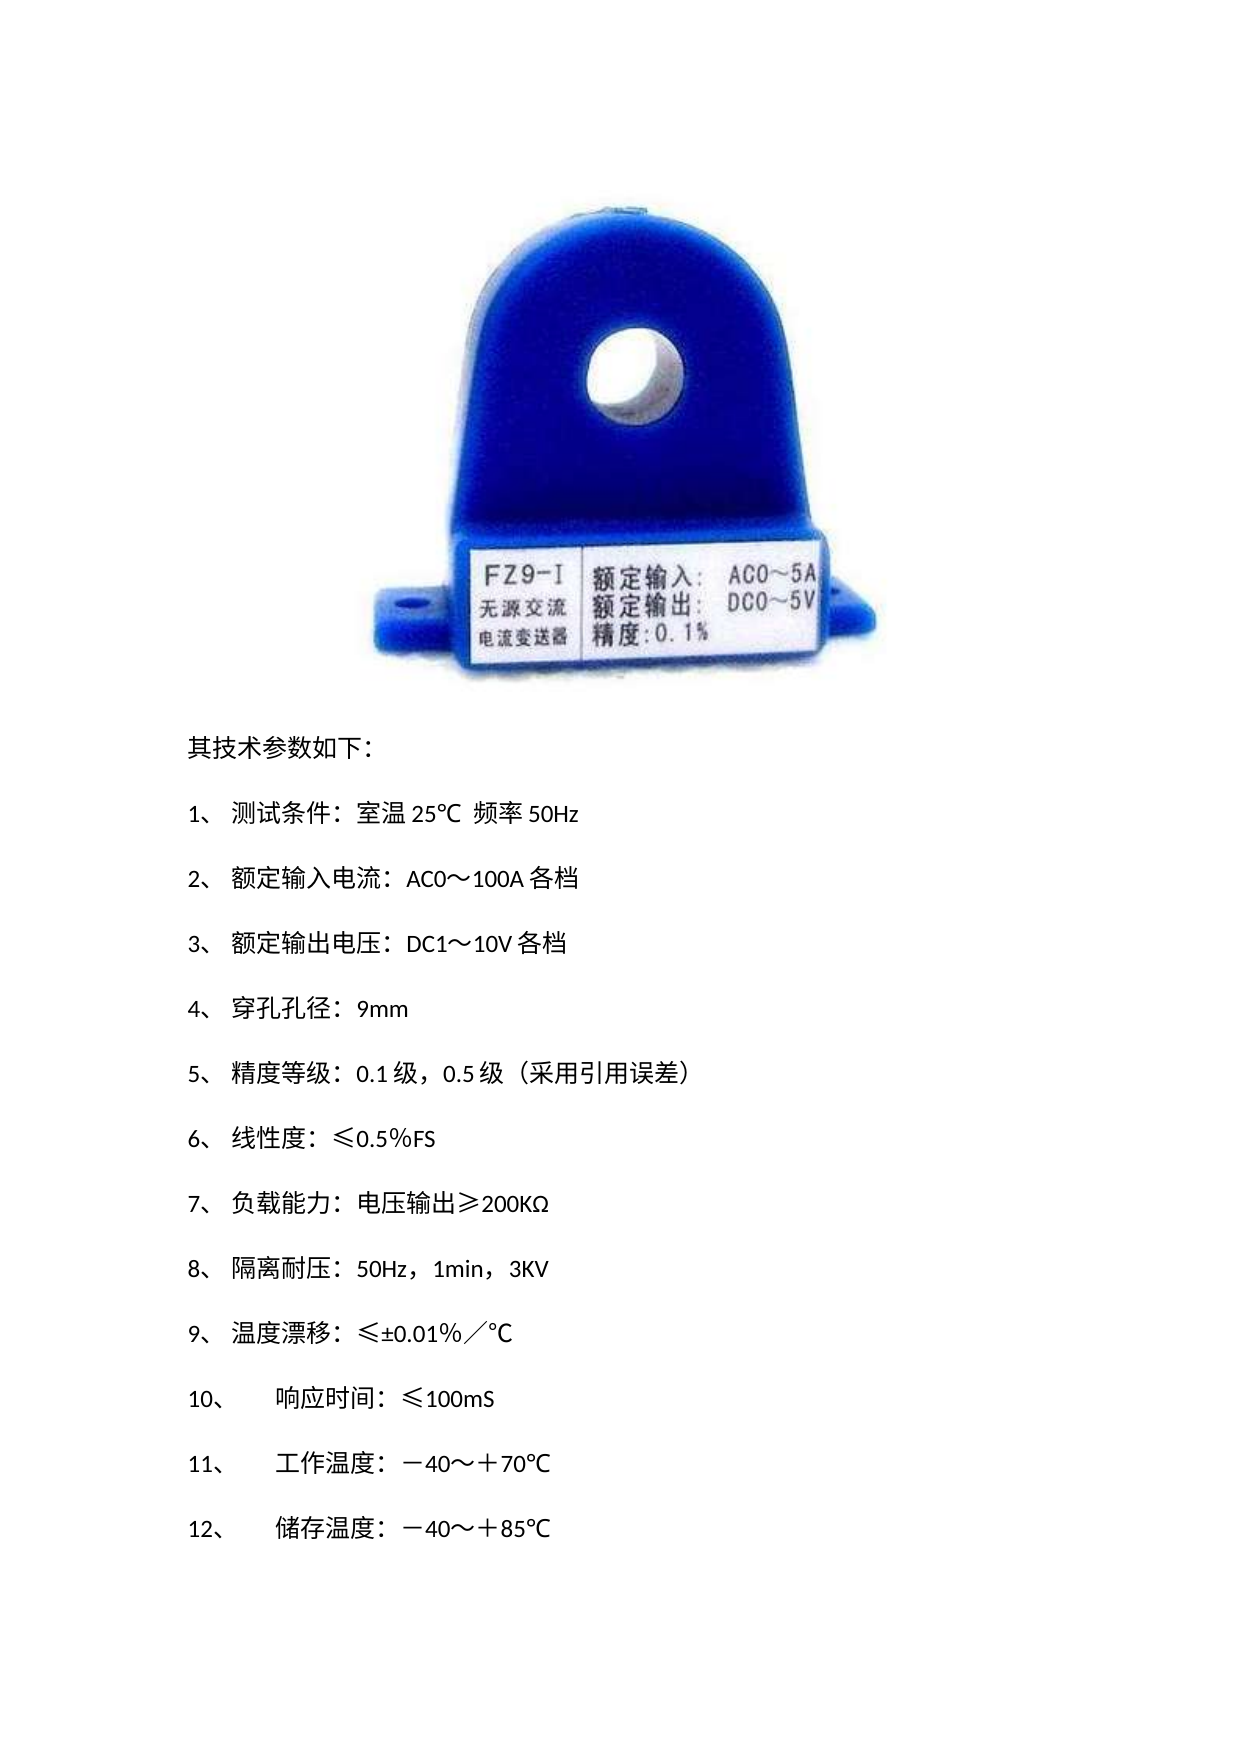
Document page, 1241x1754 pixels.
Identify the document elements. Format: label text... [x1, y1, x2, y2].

list 线性度：≤0.5％FS [187, 1104, 1053, 1169]
list 测试条件：室温25℃ 频率50Hz [187, 779, 1053, 844]
list 负载能力：电压输出≥200KΩ [187, 1169, 1053, 1234]
list 隔离耐压：50Hz，1min，3KV [187, 1234, 1053, 1299]
list 额定输入电流：AC0～100A各档 [187, 844, 1053, 909]
text 其技术参数如下： [187, 714, 1053, 779]
list 储存温度：－40～＋85℃ [187, 1494, 1053, 1559]
list 温度漂移：≤±0.01％／℃ [187, 1299, 1053, 1364]
picture [333, 162, 907, 695]
list 工作温度：－40～＋70℃ [187, 1429, 1053, 1494]
list 穿孔孔径：9mm [187, 974, 1053, 1039]
list 精度等级：0.1级，0.5级（采用引用误差） [187, 1039, 1053, 1104]
list 额定输出电压：DC1～10V各档 [187, 909, 1053, 974]
list 响应时间：≤100mS [187, 1364, 1053, 1429]
